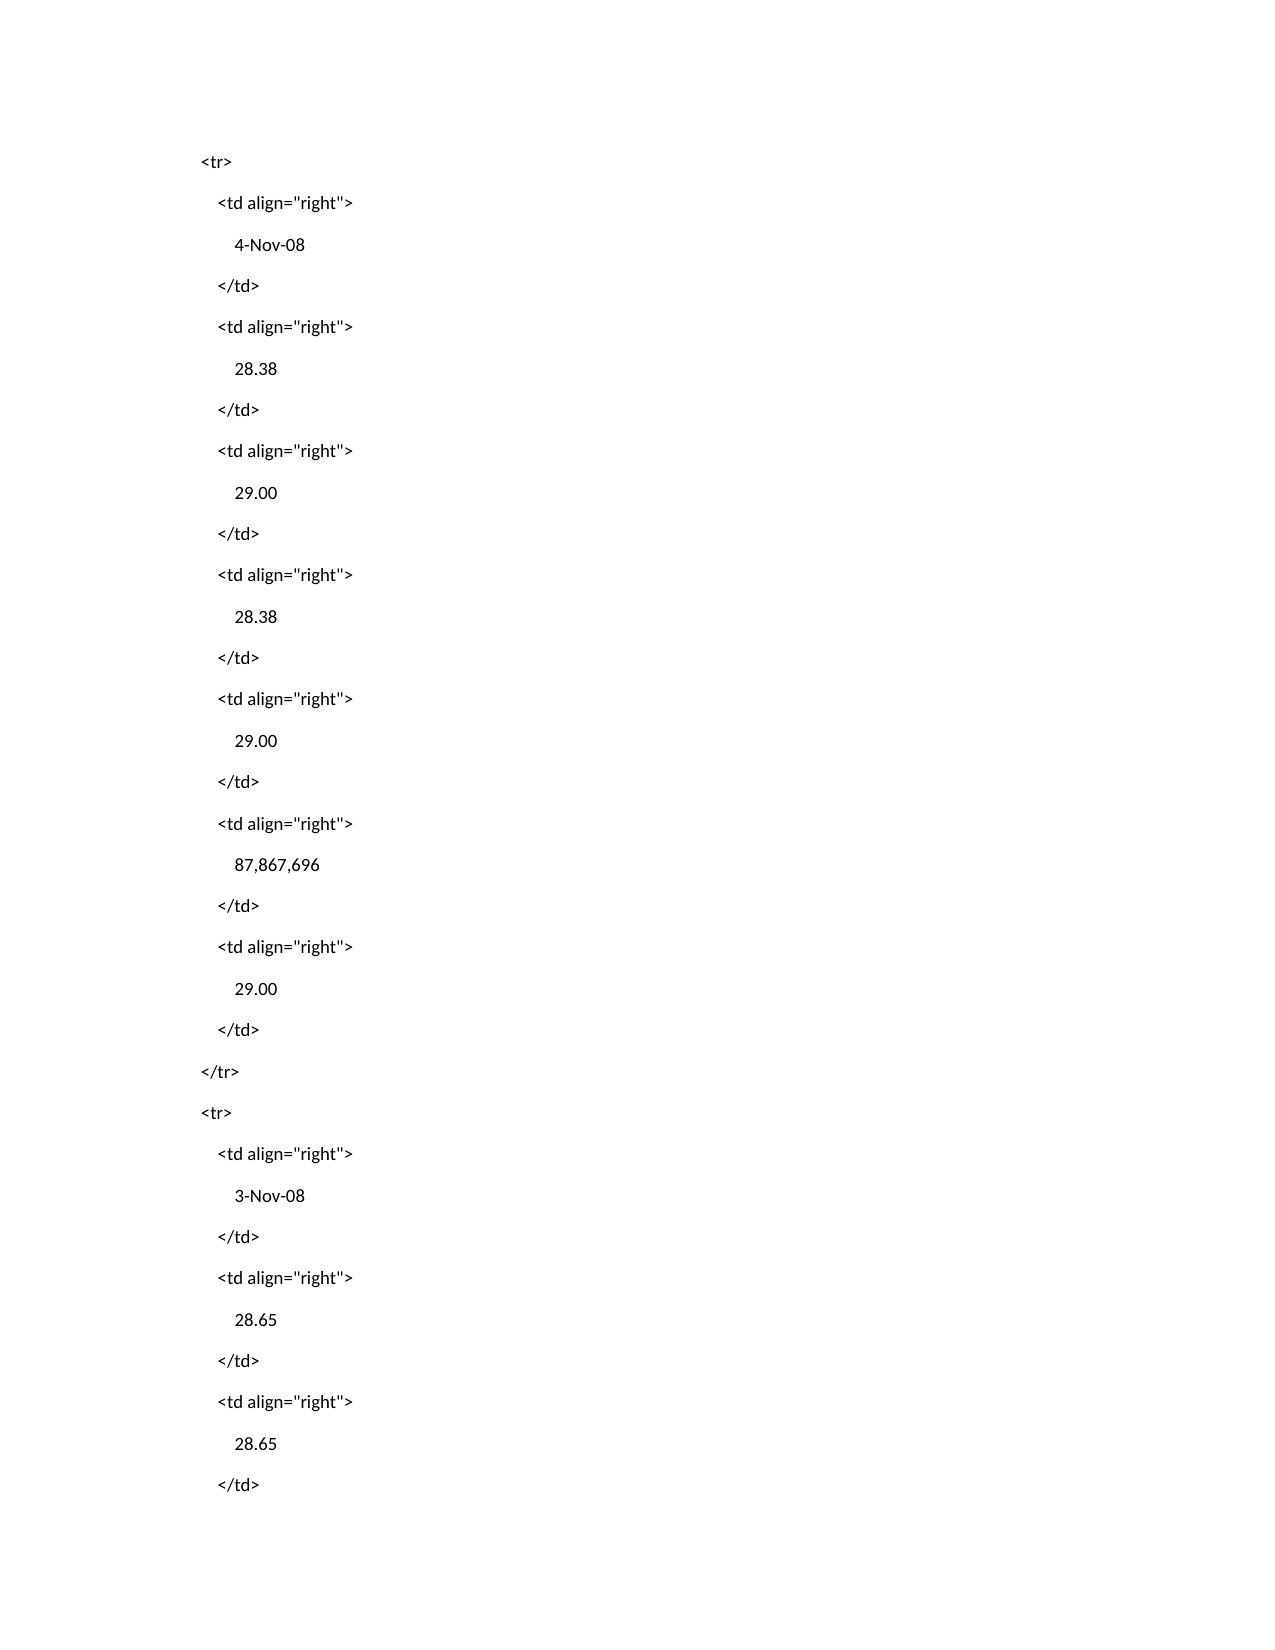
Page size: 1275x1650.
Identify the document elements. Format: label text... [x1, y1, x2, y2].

text </td> [150, 522, 1125, 545]
text <td align="right"> [150, 688, 1125, 711]
text 28.65 [150, 1432, 1125, 1455]
text 29.00 [150, 977, 1125, 1000]
text <td align="right"> [150, 812, 1125, 834]
text </td> [150, 1473, 1125, 1496]
text 28.38 [150, 605, 1125, 628]
text <td align="right"> [150, 1142, 1125, 1165]
text </td> [150, 894, 1125, 917]
text </td> [150, 398, 1125, 421]
text </td> [150, 770, 1125, 793]
text </td> [150, 1349, 1125, 1372]
text <td align="right"> [150, 1267, 1125, 1289]
text <td align="right"> [150, 563, 1125, 586]
text <td align="right"> [150, 1391, 1125, 1413]
text 3-Nov-08 [150, 1184, 1125, 1207]
text </td> [150, 1018, 1125, 1041]
text 29.00 [150, 481, 1125, 504]
text </td> [150, 646, 1125, 669]
text 29.00 [150, 729, 1125, 752]
text </tr> [150, 1060, 1125, 1083]
text 28.65 [150, 1308, 1125, 1331]
text </td> [150, 274, 1125, 297]
text </td> [150, 1225, 1125, 1248]
text <td align="right"> [150, 439, 1125, 462]
text <td align="right"> [150, 315, 1125, 338]
text 28.38 [150, 357, 1125, 380]
text <tr> [150, 1101, 1125, 1124]
text 4-Nov-08 [150, 233, 1125, 256]
text <td align="right"> [150, 191, 1125, 214]
text 87,867,696 [150, 853, 1125, 876]
text <td align="right"> [150, 936, 1125, 959]
text <tr> [150, 150, 1125, 173]
